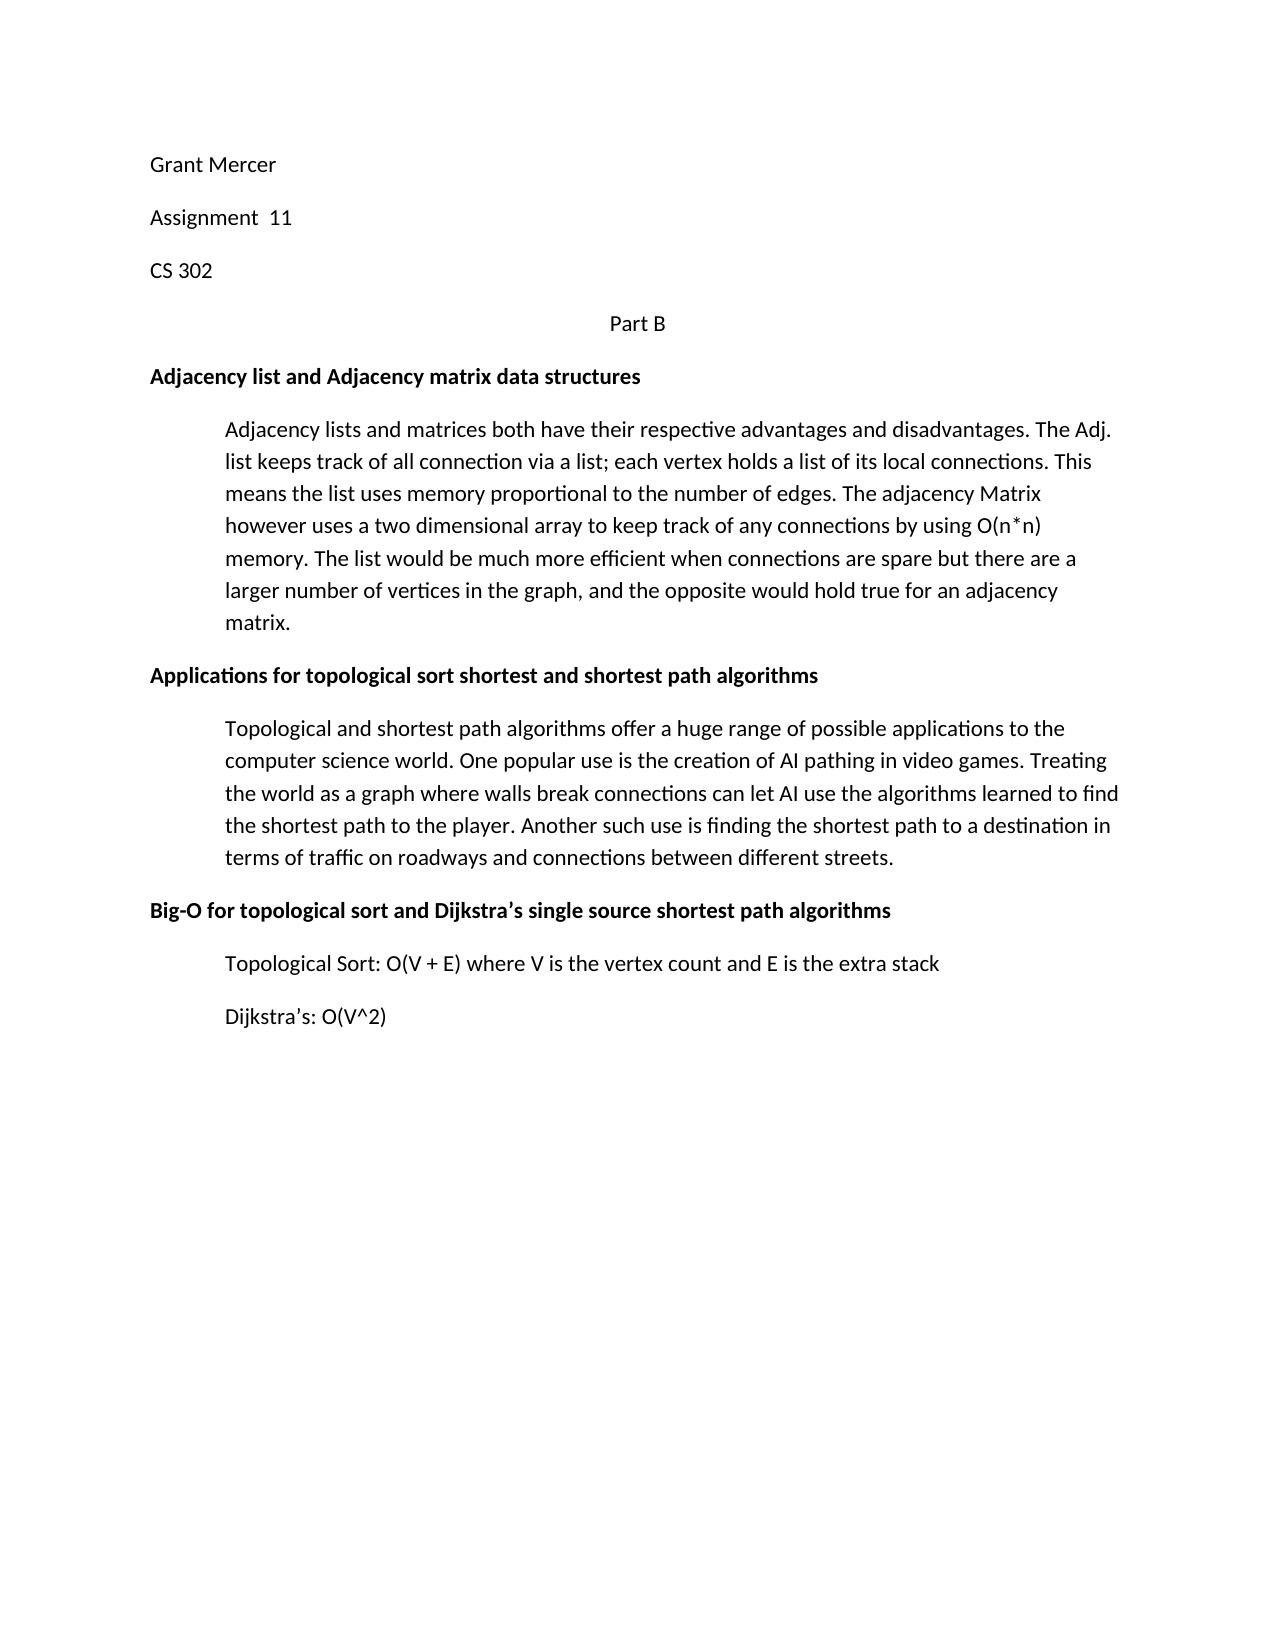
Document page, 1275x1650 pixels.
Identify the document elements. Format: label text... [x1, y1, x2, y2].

text Part B [150, 309, 1125, 337]
text Grant Mercer [150, 150, 1125, 178]
text CS 302 [150, 256, 1125, 284]
text Topological Sort: O(V + E) where V is the vertex count and E is the extra stack [150, 949, 1125, 977]
text Topological and shortest path algorithms offer a huge range of possible applications to the computer science world. One popular use is the creation of AI pathing in video games. Treating the world as a graph where walls break connections can let AI use the algorithms learned to find the shortest path to the player. Another such use is finding the shortest path to a destination in terms of traffic on roadways and connections between different streets. [225, 714, 1125, 871]
text Big-O for topological sort and Dijkstra’s single source shortest path algorithms [150, 896, 1125, 924]
text Assignment 11 [150, 203, 1125, 231]
text Adjacency list and Adjacency matrix data structures [150, 362, 1125, 390]
text Dijkstra’s: O(V^2) [150, 1002, 1125, 1030]
text Applications for topological sort shortest and shortest path algorithms [150, 661, 1125, 689]
text Adjacency lists and matrices both have their respective advantages and disadvantages. The Adj. list keeps track of all connection via a list; each vertex holds a list of its local connections. This means the list uses memory proportional to the number of edges. The adjacency Matrix however uses a two dimensional array to keep track of any connections by using O(n*n) memory. The list would be much more efficient when connections are spare but there are a larger number of vertices in the graph, and the opposite would hold true for an adjacency matrix. [225, 415, 1125, 636]
